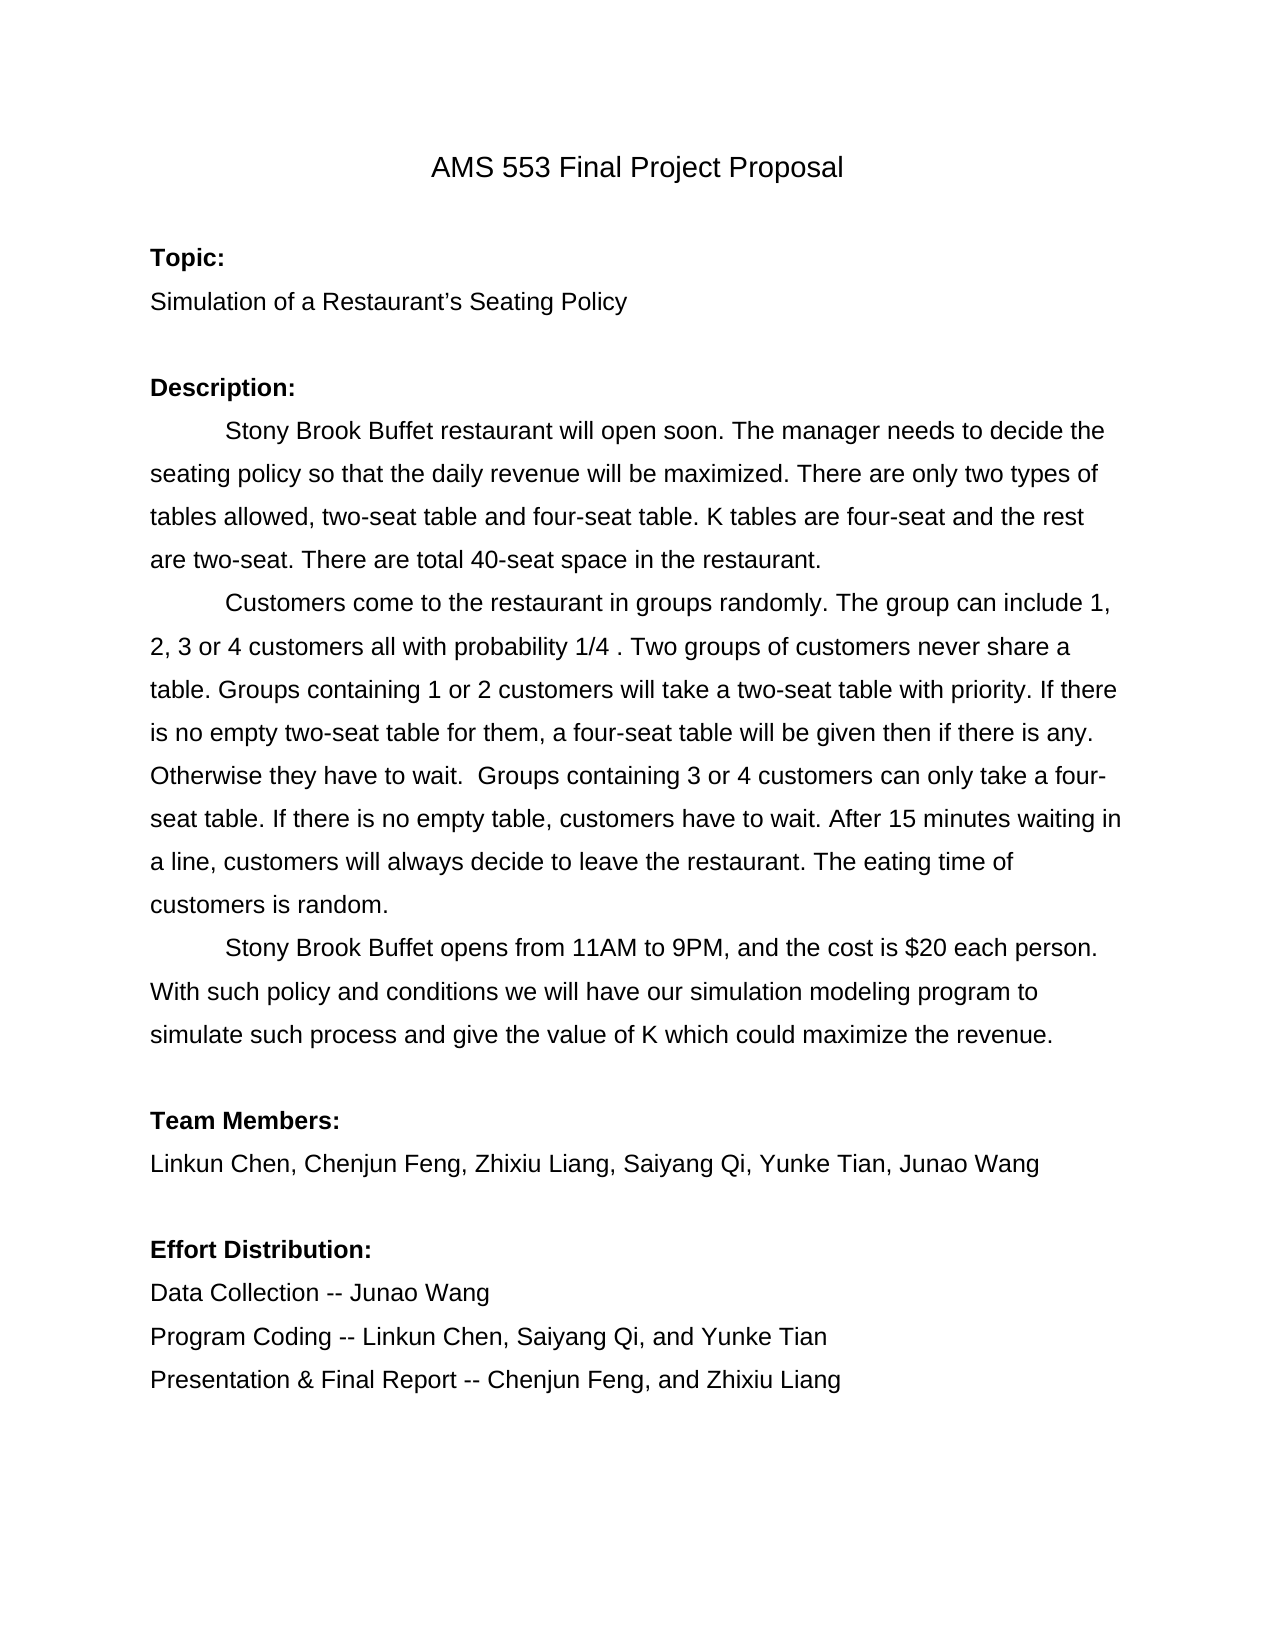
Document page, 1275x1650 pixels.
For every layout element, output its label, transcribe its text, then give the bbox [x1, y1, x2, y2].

text Team Members: [150, 1106, 1125, 1135]
text Data Collection -- Junao Wang [150, 1278, 1125, 1307]
text Effort Distribution: [150, 1235, 1125, 1264]
text Presentation & Final Report -- Chenjun Feng, and Zhixiu Liang [150, 1365, 1125, 1393]
text AMS 553 Final Project Proposal [150, 150, 1125, 183]
text Simulation of a Restaurant’s Seating Policy [150, 287, 1125, 315]
text Stony Brook Buffet restaurant will open soon. The manager needs to decide the seating policy so that the daily revenue will be maximized. There are only two types of tables allowed, two-seat table and four-seat table. K tables are four-seat and the rest are two-seat. There are total 40-seat space in the restaurant. [150, 416, 1125, 574]
text With such policy and conditions we will have our simulation modeling program to simulate such process and give the value of K which could maximize the revenue. [150, 977, 1125, 1048]
text Customers come to the restaurant in groups randomly. The group can include 1, 2, 3 or 4 customers all with probability 1/4 . Two groups of customers never share a table. Groups containing 1 or 2 customers will take a two-seat table with priority. If there is no empty two-seat table for them, a four-seat table will be given then if there is any. Otherwise they have to wait. Groups containing 3 or 4 customers can only take a four-seat table. If there is no empty table, customers have to wait. After 15 minutes waiting in a line, customers will always decide to leave the restaurant. The eating time of customers is random. [150, 588, 1125, 919]
text Stony Brook Buffet opens from 11AM to 9PM, and the cost is $20 each person. [150, 933, 1125, 962]
text Linkun Chen, Chenjun Feng, Zhixiu Liang, Saiyang Qi, Yunke Tian, Junao Wang [150, 1149, 1125, 1178]
text Topic: [150, 243, 1125, 272]
text Description: [150, 373, 1125, 402]
text Program Coding -- Linkun Chen, Saiyang Qi, and Yunke Tian [150, 1322, 1125, 1350]
